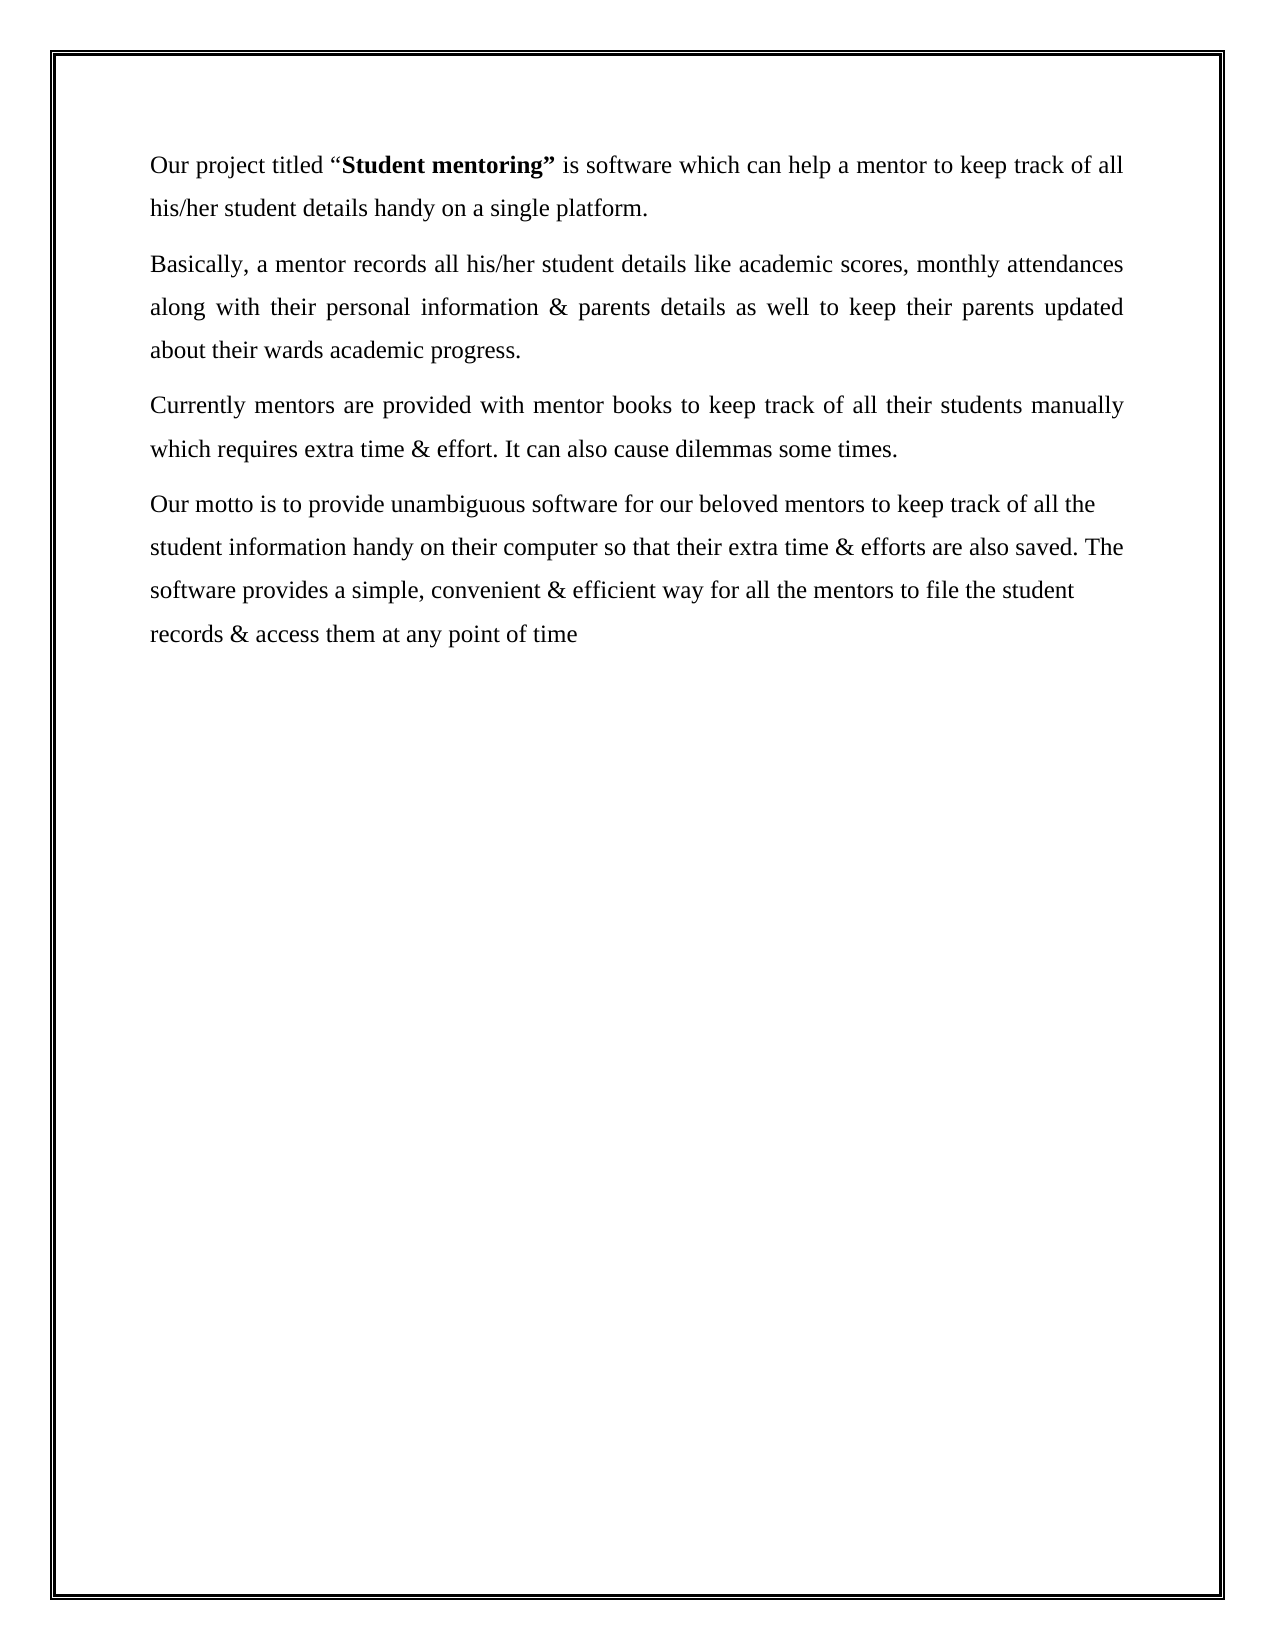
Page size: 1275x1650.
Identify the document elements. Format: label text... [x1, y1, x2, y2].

text Our project titled “Student mentoring” is software which can help a mentor to keep track of all his/her student details handy on a single platform. [150, 150, 1125, 222]
text Our motto is to provide unambiguous software for our beloved mentors to keep track of all the student information handy on their computer so that their extra time & efforts are also saved. The software provides a simple, convenient & efficient way for all the mentors to file the student records & access them at any point of time [150, 489, 1125, 647]
text Basically, a mentor records all his/her student details like academic scores, monthly attendances along with their personal information & parents details as well to keep their parents updated about their wards academic progress. [150, 249, 1125, 364]
text Currently mentors are provided with mentor books to keep track of all their students manually which requires extra time & effort. It can also cause dilemmas some times. [150, 391, 1125, 462]
